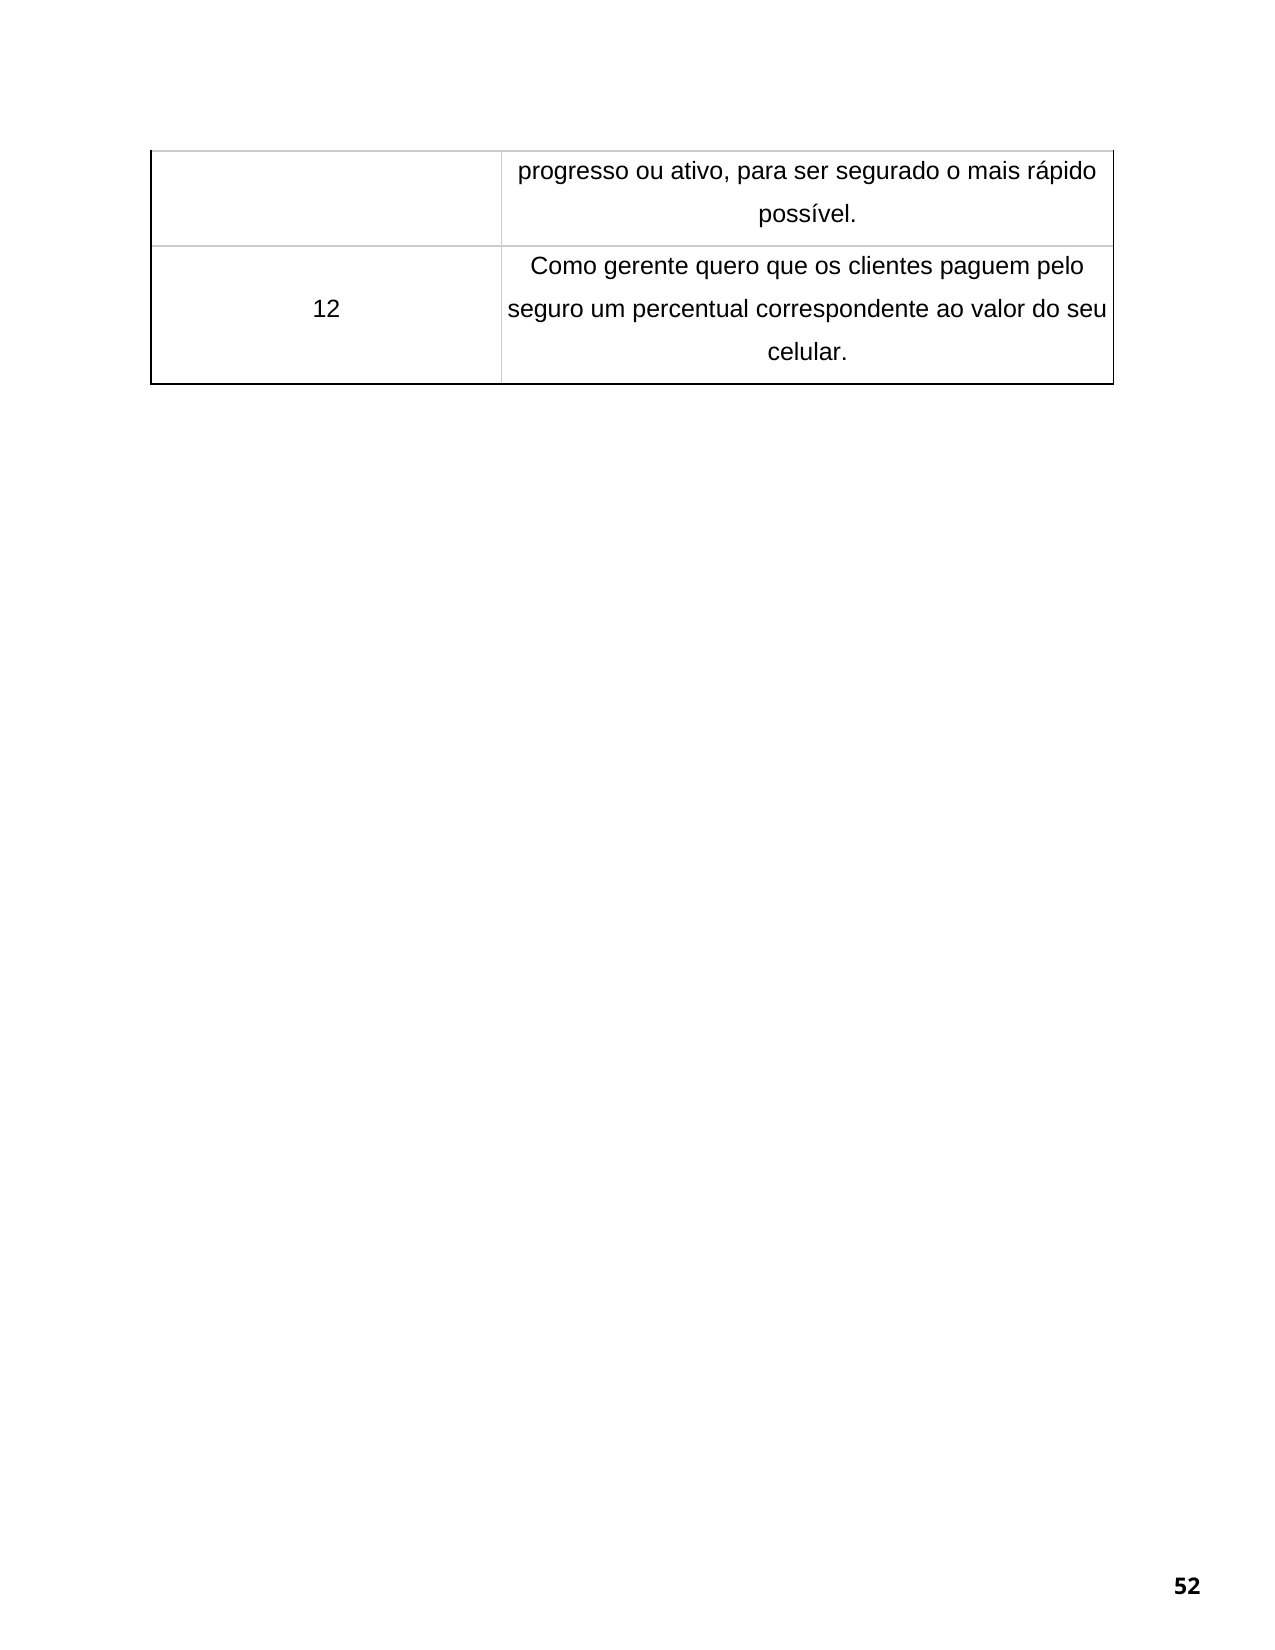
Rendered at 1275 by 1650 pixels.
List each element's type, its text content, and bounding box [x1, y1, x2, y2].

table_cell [502, 152, 1113, 245]
table_cell 9 [152, 152, 501, 245]
table_cell 12 [152, 247, 501, 383]
table_cell Como gerente quero que os clientes paguem pelo seguro um percentual correspondente ao valor do seu celular. [502, 247, 1113, 383]
